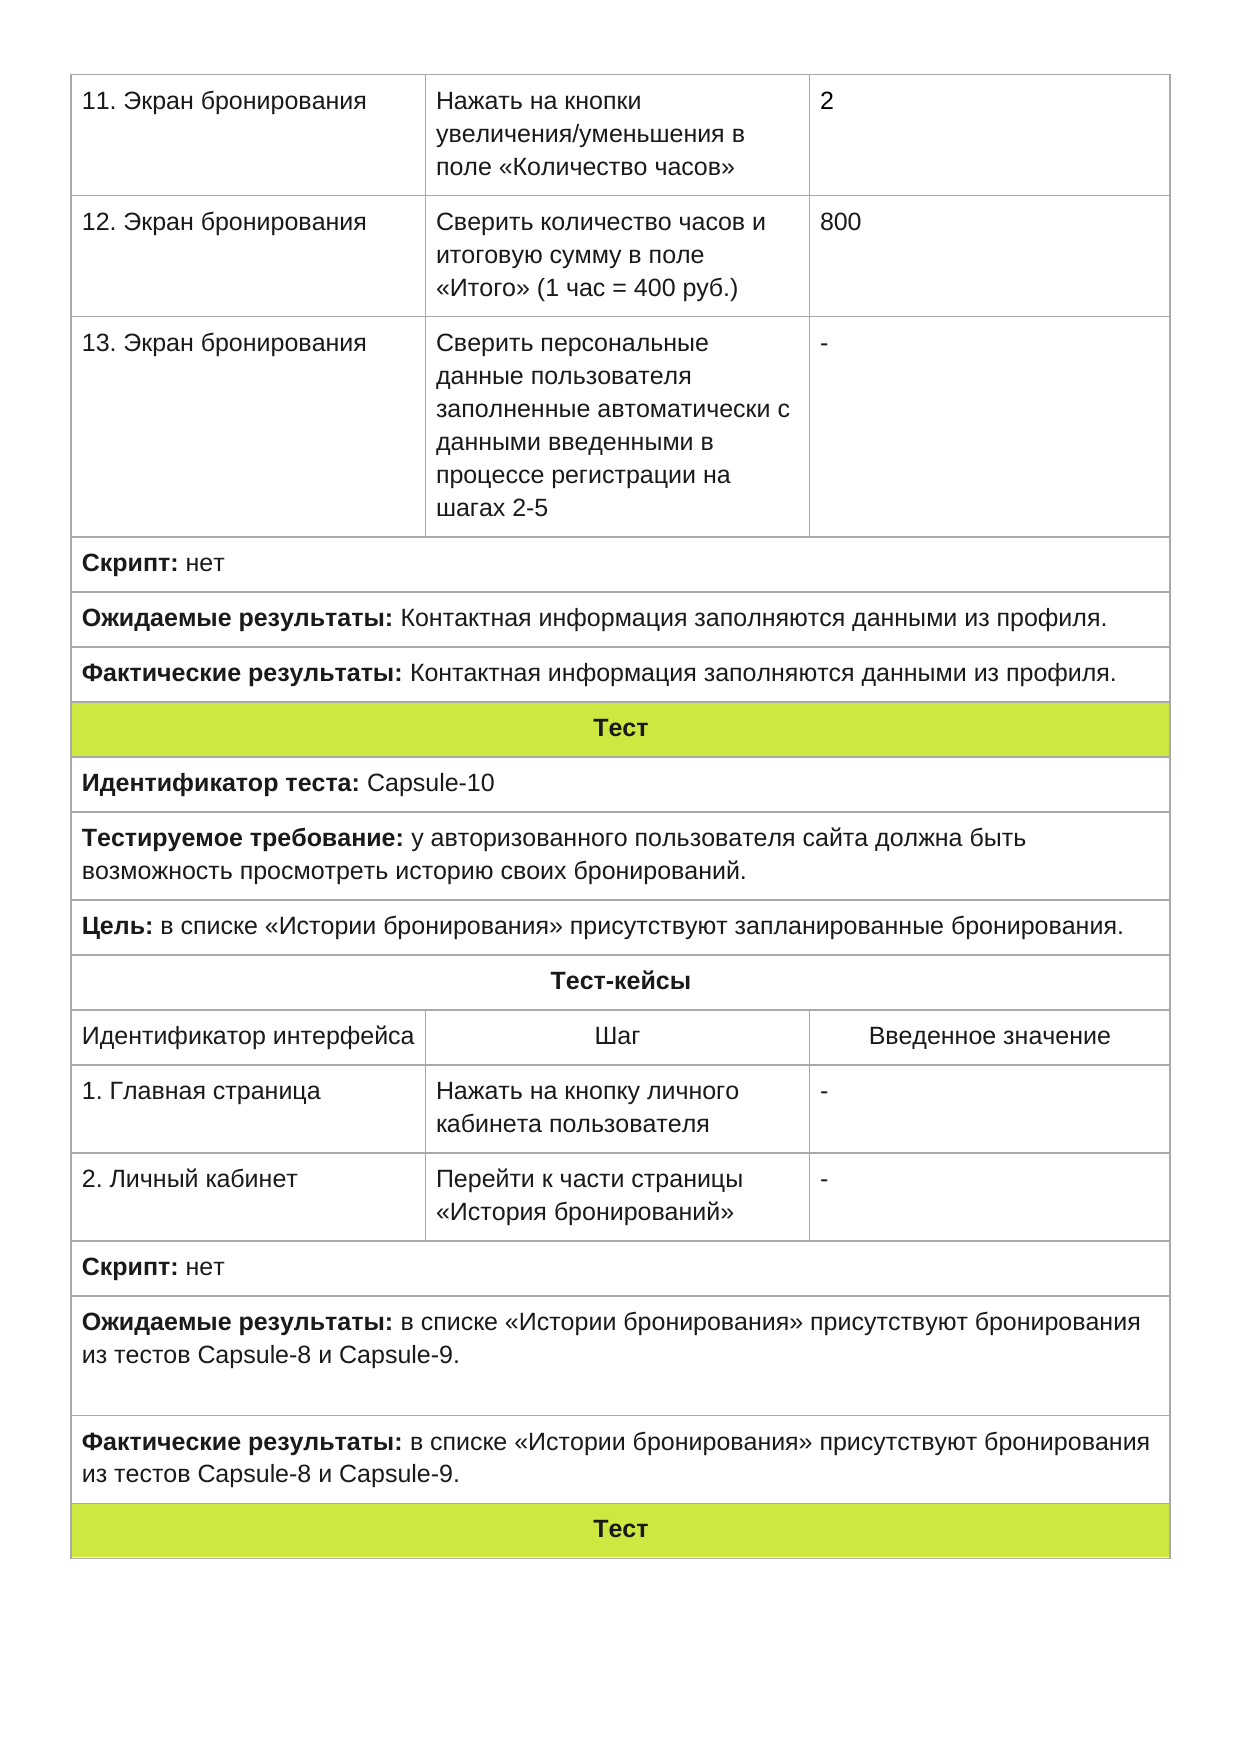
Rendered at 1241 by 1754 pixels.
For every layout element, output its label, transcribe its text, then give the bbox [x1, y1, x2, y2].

table_cell Шаг [426, 1011, 809, 1064]
table_cell 1. Главная страница [72, 1066, 425, 1152]
table_cell Скрипт: нет [72, 1242, 1169, 1295]
table_cell 2 [810, 75, 1169, 195]
table_cell Цель: в списке «Истории бронирования» присутствуют запланированные бронирования. [72, 901, 1169, 954]
table_cell 11. Экран бронирования [72, 75, 425, 195]
table_cell Перейти к части страницы «История бронирований» [426, 1154, 809, 1240]
table_cell - [810, 317, 1169, 536]
table_cell Нажать на кнопки увеличения/уменьшения в поле «Количество часов» [426, 75, 809, 195]
table_cell Фактические результаты: в списке «Истории бронирования» присутствуют бронирования из тестов Capsule-8 и Capsule-9. [72, 1416, 1169, 1502]
table_cell - [810, 1154, 1169, 1240]
table_cell Тест-кейсы [72, 956, 1169, 1009]
table_cell Нажать на кнопку личного кабинета пользователя [426, 1066, 809, 1152]
table_cell 13. Экран бронирования [72, 317, 425, 536]
table_cell 2. Личный кабинет [72, 1154, 425, 1240]
table_cell Ожидаемые результаты: Контактная информация заполняются данными из профиля. [72, 593, 1169, 646]
table_cell Введенное значение [810, 1011, 1169, 1064]
table_cell Тест [72, 1504, 1169, 1557]
table_cell Идентификатор теста: Capsule-10 [72, 758, 1169, 811]
table_cell Скрипт: нет [72, 538, 1169, 591]
table_cell Ожидаемые результаты: в списке «Истории бронирования» присутствуют бронирования из тестов Capsule-8 и Capsule-9. [72, 1297, 1169, 1414]
table_cell Идентификатор интерфейса [72, 1011, 425, 1064]
table_cell - [810, 1066, 1169, 1152]
table_cell 12. Экран бронирования [72, 196, 425, 316]
table_cell 800 [810, 196, 1169, 316]
table_cell Сверить персональные данные пользователя заполненные автоматически с данными введенными в процессе регистрации на шагах 2-5 [426, 317, 809, 536]
table_cell Тестируемое требование: у авторизованного пользователя сайта должна быть возможность просмотреть историю своих бронирований. [72, 813, 1169, 899]
table_cell Фактические результаты: Контактная информация заполняются данными из профиля. [72, 648, 1169, 701]
table_cell Сверить количество часов и итоговую сумму в поле «Итого» (1 час = 400 руб.) [426, 196, 809, 316]
table_cell Тест [72, 703, 1169, 756]
